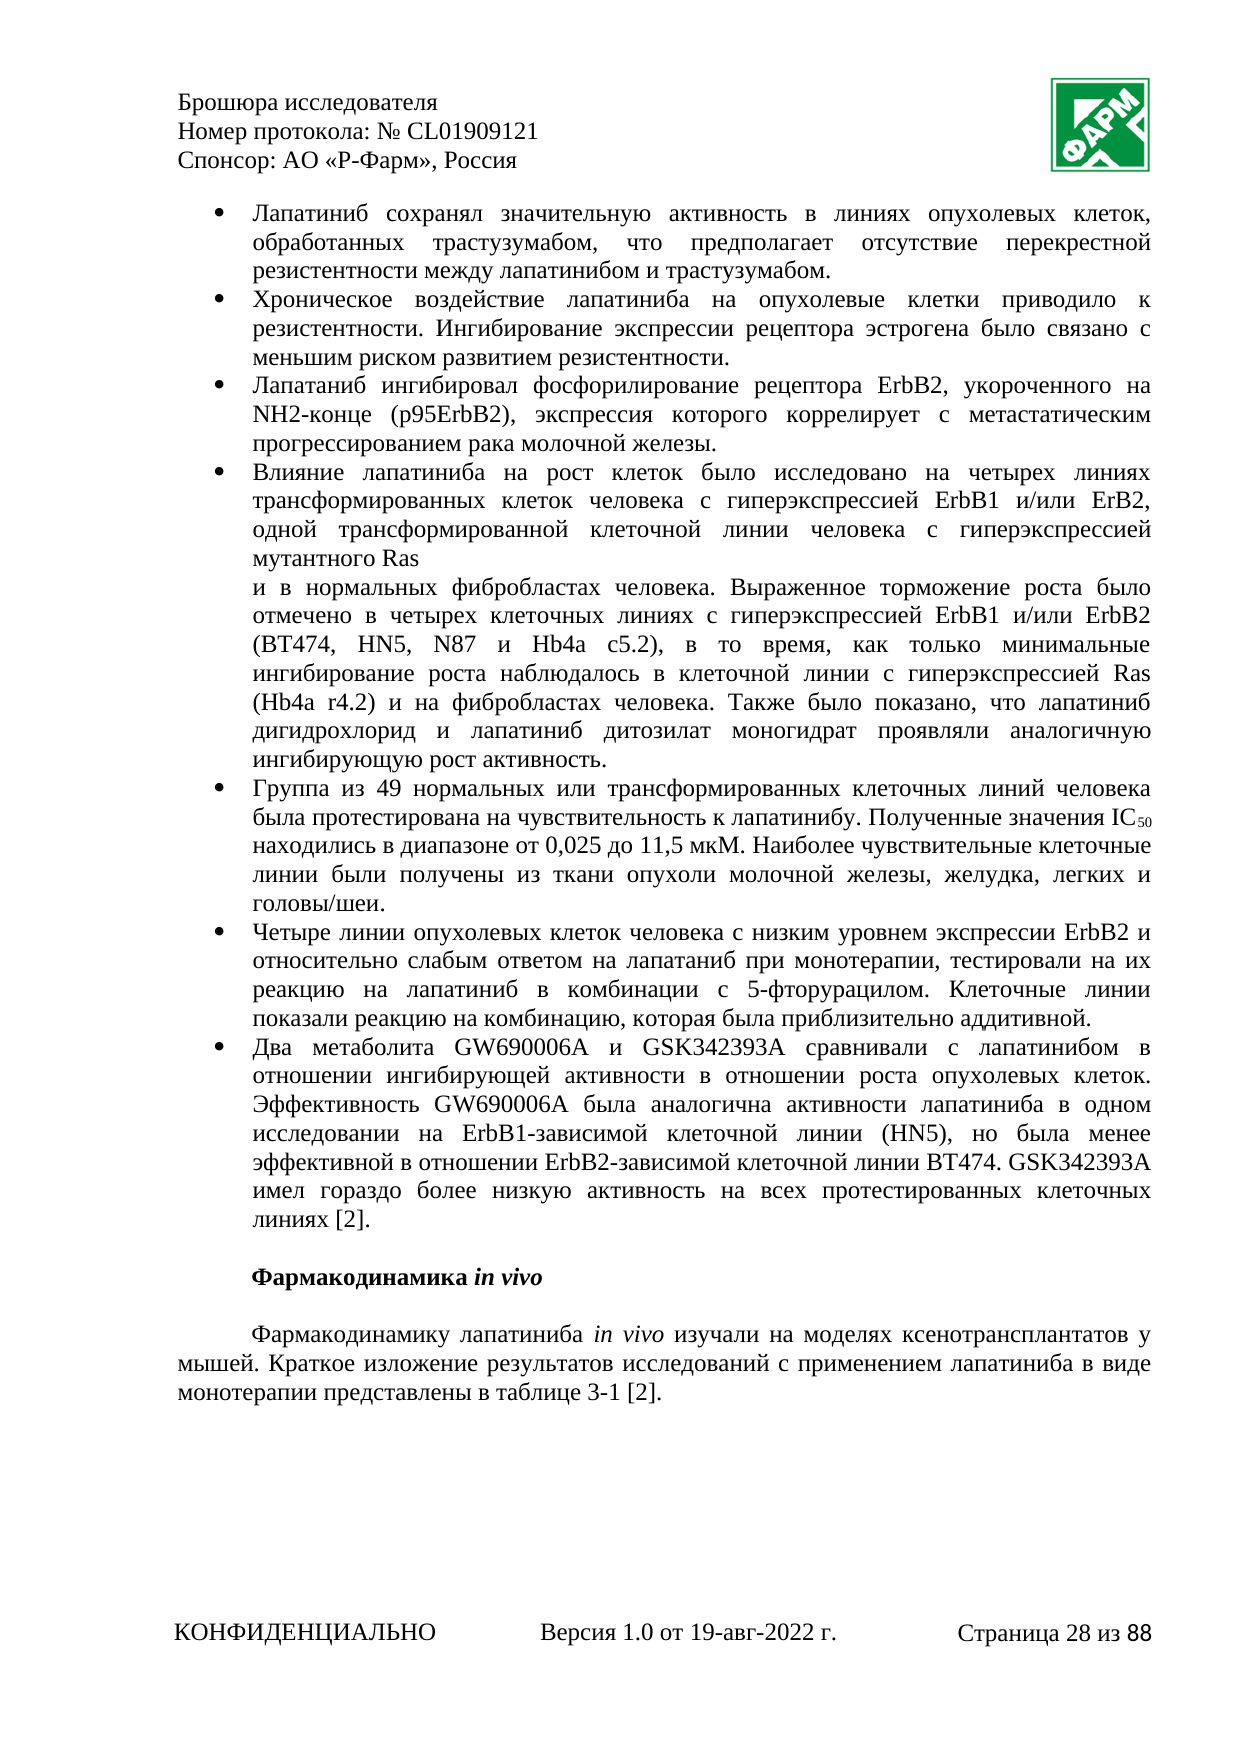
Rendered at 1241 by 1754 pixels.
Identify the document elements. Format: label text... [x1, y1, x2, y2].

list Лапатиниб сохранял значительную активность в линиях опухолевых клеток, обработанных трастузумабом, что предполагает отсутствие перекрестной резистентности между лапатинибом и трастузумабом. [215, 198, 1152, 284]
list Фармакодинамику лапатиниба in vivo изучали на моделях ксенотрансплантатов у мышей. Краткое изложение результатов исследований с применением лапатиниба в виде монотерапии представлены в таблице 3-1 [2]. [177, 1319, 1152, 1405]
picture [1046, 73, 1152, 174]
list Хроническое воздействие лапатиниба на опухолевые клетки приводило к резистентности. Ингибирование экспрессии рецептора эстрогена было связано с меньшим риском развитием резистентности. [215, 284, 1152, 370]
list Четыре линии опухолевых клеток человека с низким уровнем экспрессии ErbB2 и относительно слабым ответом на лапатаниб при монотерапии, тестировали на их реакцию на лапатиниб в комбинации с 5-фторурацилом. Клеточные линии показали реакцию на комбинацию, которая была приблизительно аддитивной. [215, 917, 1152, 1032]
list и в нормальных фибробластах человека. Выраженное торможение роста было отмечено в четырех клеточных линиях с гиперэкспрессией ErbB1 и/или ErbB2 (BT474, HN5, N87 и Hb4a c5.2), в то время, как только минимальные ингибирование роста наблюдалось в клеточной линии с гиперэкспрессией Ras (Hb4a r4.2) и на фибробластах человека. Также было показано, что лапатиниб дигидрохлорид и лапатиниб дитозилат моногидрат проявляли аналогичную ингибирующую рост активность. [252, 572, 1152, 773]
list Два метаболита GW690006A и GSK342393A сравнивали с лапатинибом в отношении ингибирующей активности в отношении роста опухолевых клеток. Эффективность GW690006A была аналогична активности лапатиниба в одном исследовании на ErbB1-зависимой клеточной линии (HN5), но была менее эффективной в отношении ErbB2-зависимой клеточной линии BT474. GSK342393A имел гораздо более низкую активность на всех протестированных клеточных линиях [2]. [215, 1032, 1152, 1233]
list Лапатаниб ингибировал фосфорилирование рецептора ErbB2, укороченного на NH2-конце (p95ErbB2), экспрессия которого коррелирует с метастатическим прогрессированием рака молочной железы. [215, 370, 1152, 457]
list Группа из 49 нормальных или трансформированных клеточных линий человека была протестирована на чувствительность к лапатинибу. Полученные значения IC50 находились в диапазоне от 0,025 до 11,5 мкМ. Наиболее чувствительные клеточные линии были получены из ткани опухоли молочной железы, желудка, легких и головы/шеи. [215, 773, 1152, 917]
text Фармакодинамика in vivo [177, 1262, 1152, 1290]
list Влияние лапатиниба на рост клеток было исследовано на четырех линиях трансформированных клеток человека с гиперэкспрессией ErbB1 и/или ErB2, одной трансформированной клеточной линии человека с гиперэкспрессией мутантного Ras [215, 457, 1152, 572]
